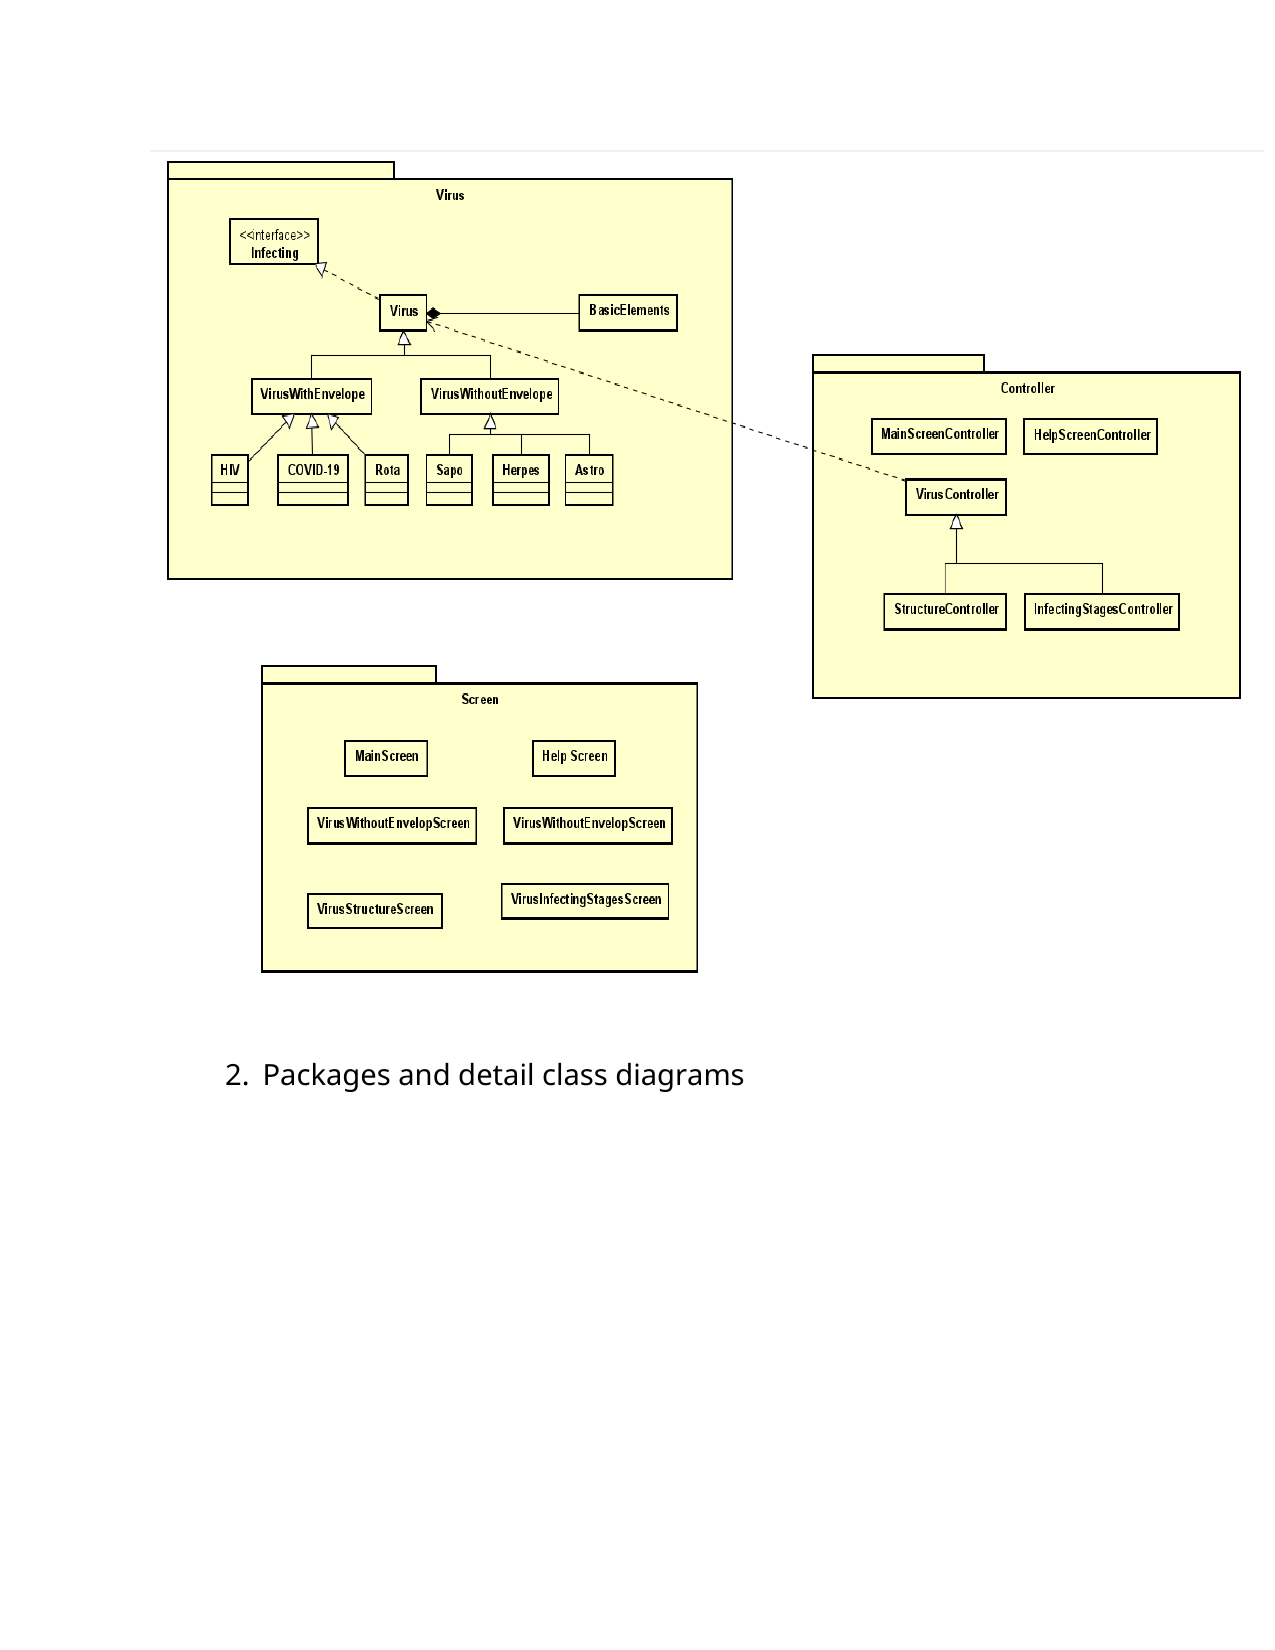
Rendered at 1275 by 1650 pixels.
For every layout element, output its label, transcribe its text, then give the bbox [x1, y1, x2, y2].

subtitle Packages and detail class diagrams [225, 1055, 1125, 1094]
picture [150, 150, 1264, 1005]
